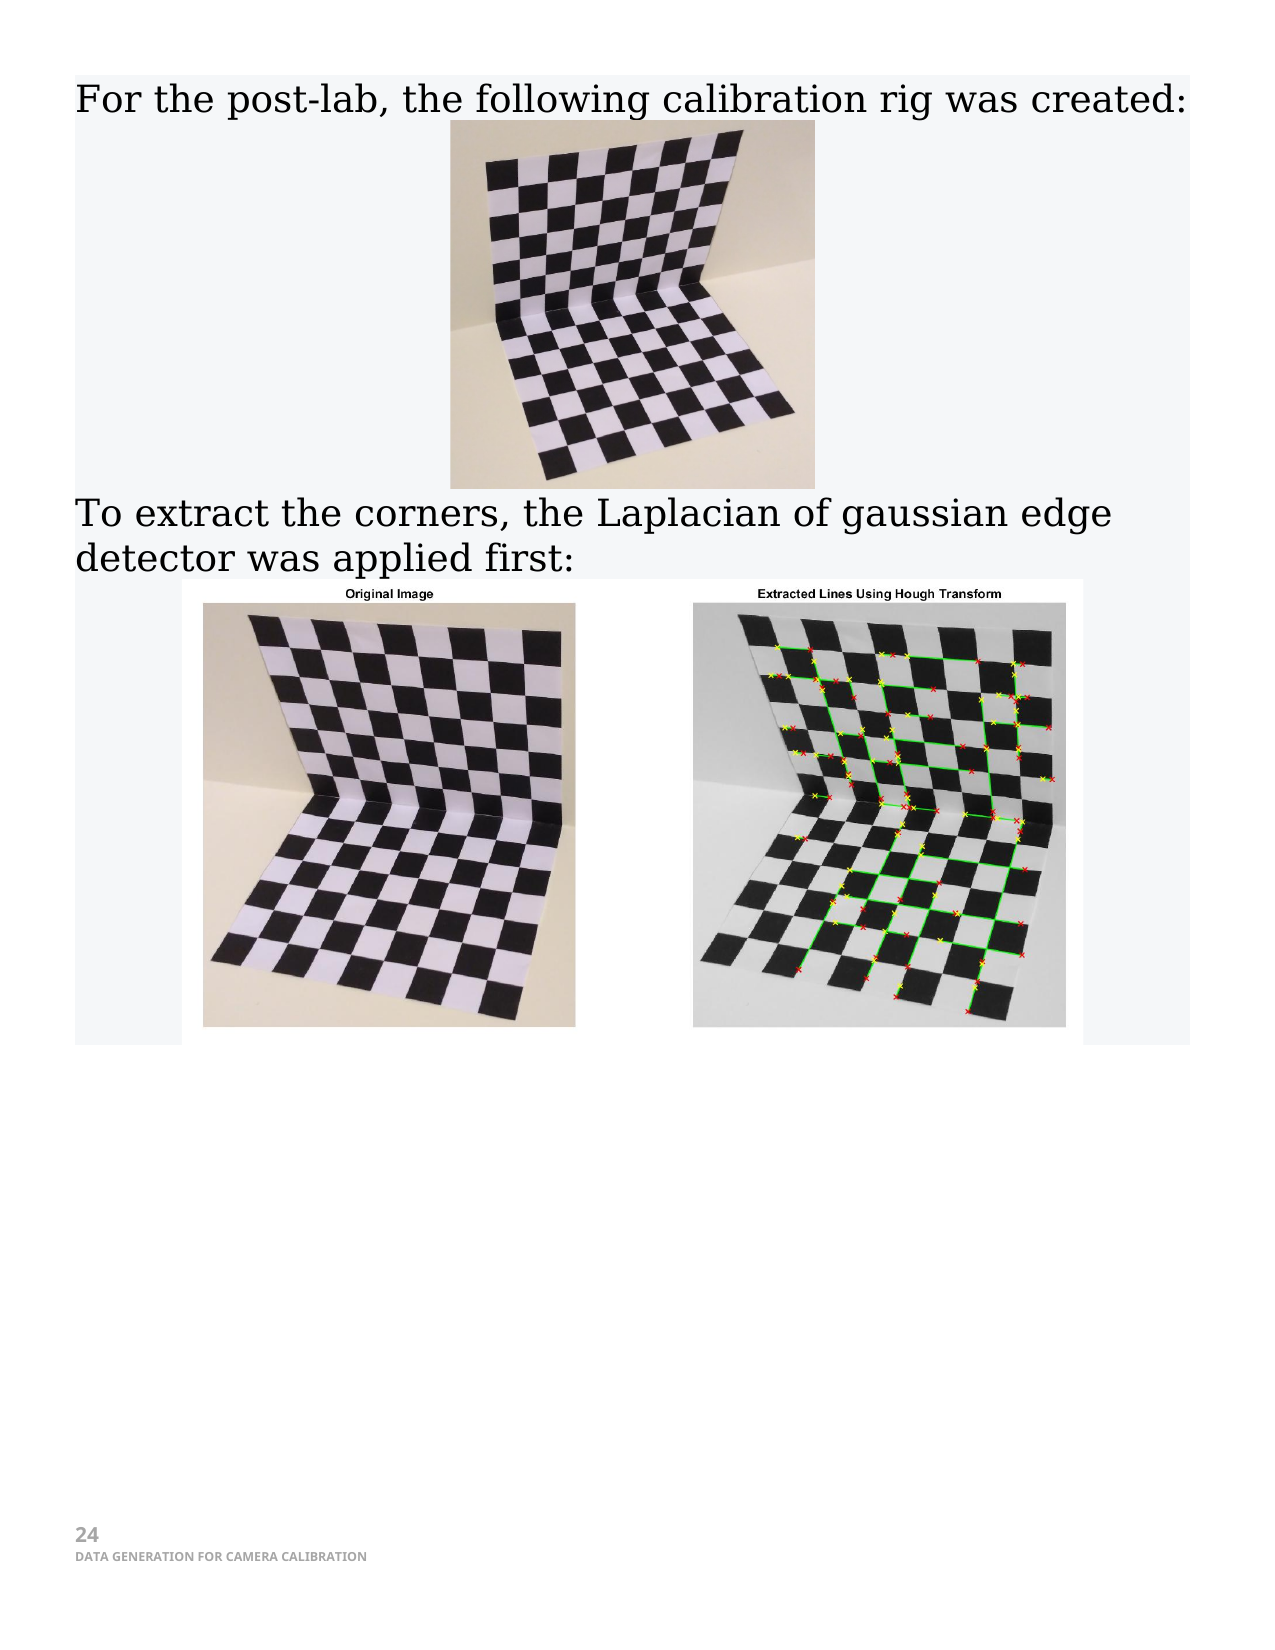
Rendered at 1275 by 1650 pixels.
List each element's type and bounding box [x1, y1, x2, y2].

picture [450, 120, 815, 489]
table_cell [75, 75, 1190, 1045]
picture [181, 579, 1084, 1045]
